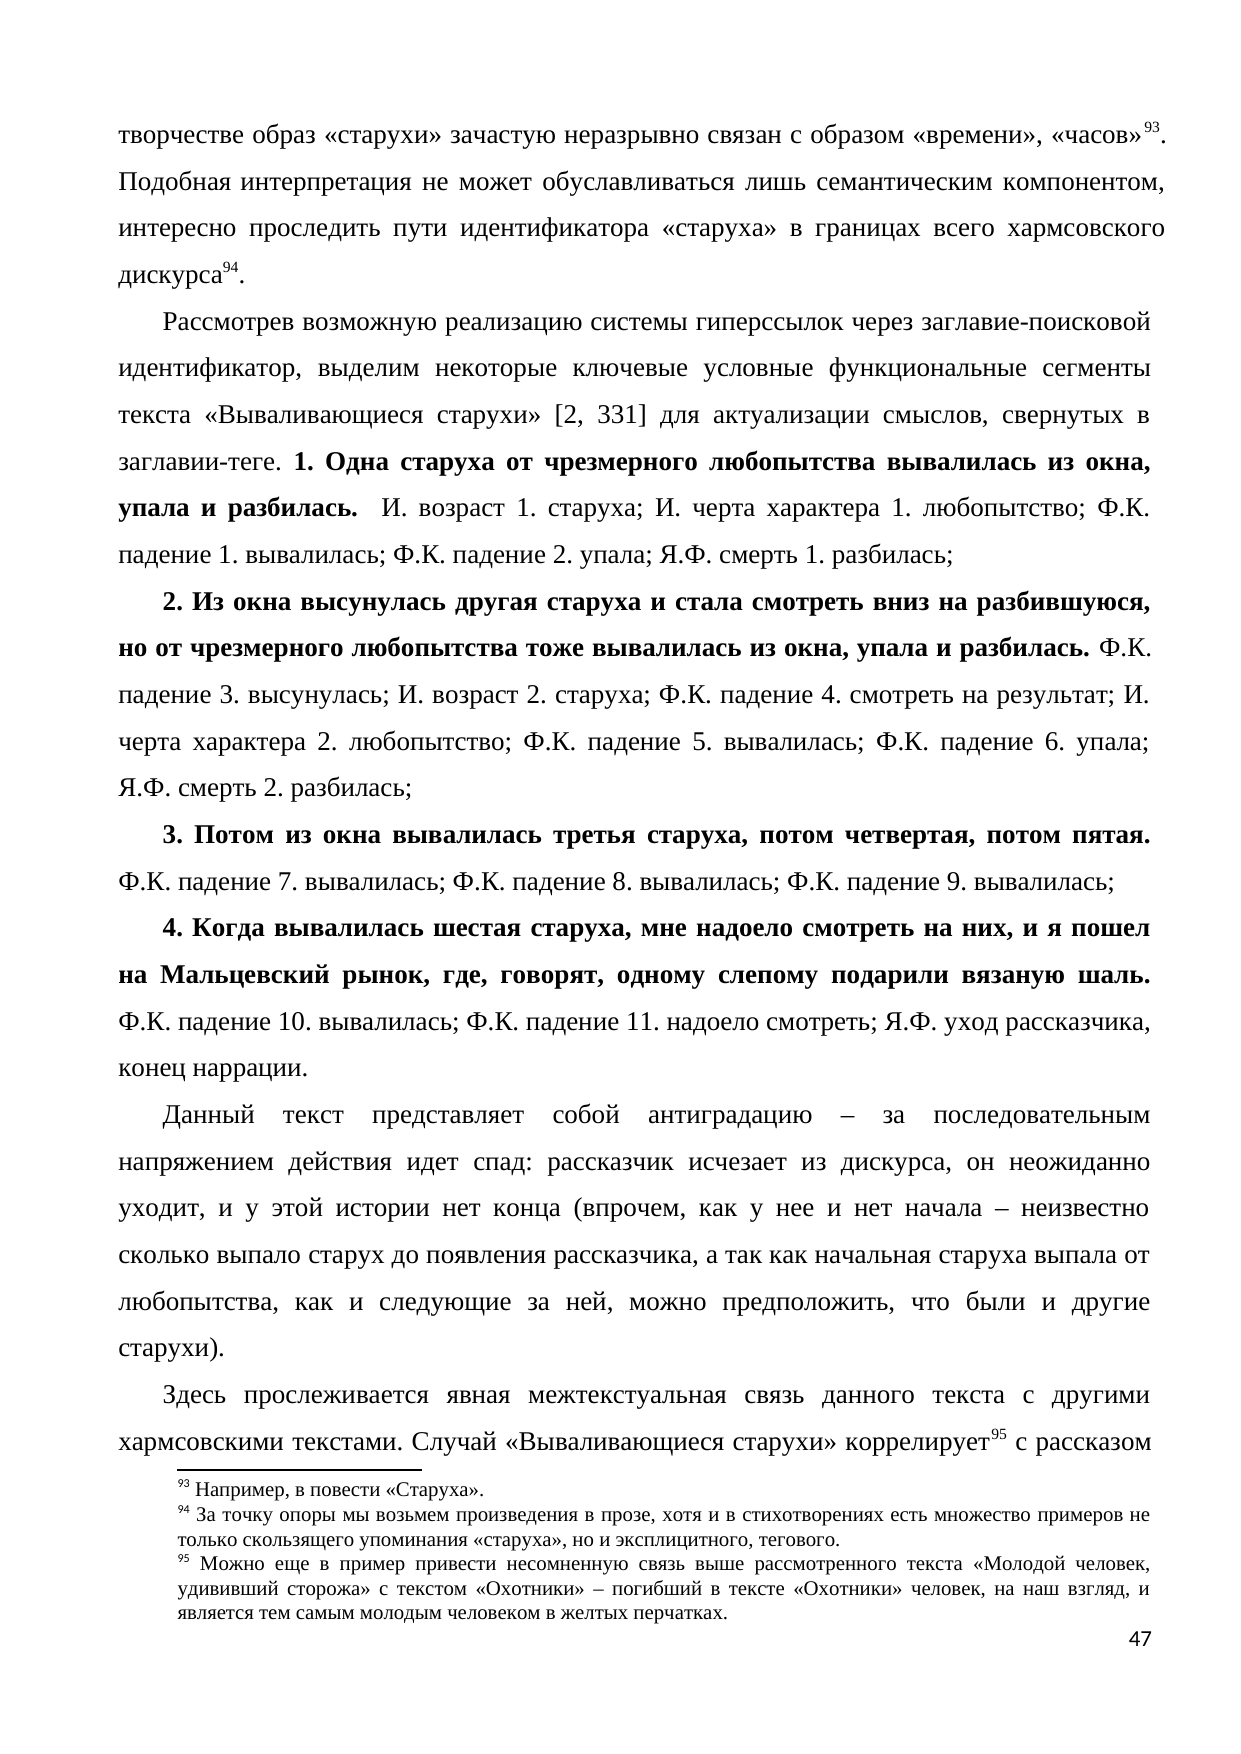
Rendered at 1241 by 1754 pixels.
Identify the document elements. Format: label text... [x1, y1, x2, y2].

text 4. Когда вывалилась шестая старуха, мне надоело смотреть на них, и я пошел на Мальцевский рынок, где, говорят, одному слепому подарили вязаную шаль. Ф.К. падение 10. вывалилась; Ф.К. падение 11. надоело смотреть; Я.Ф. уход рассказчика, конец наррации. [118, 911, 1152, 1083]
text Рассмотрев возможную реализацию системы гиперссылок через заглавие-поисковой идентификатор, выделим некоторые ключевые условные функциональные сегменты текста «Вываливающиеся старухи» [2, 331] для актуализации смыслов, свернутых в заглавии-теге. 1. Одна старуха от чрезмерного любопытства вывалилась из окна, упала и разбилась. И. возраст 1. старуха; И. черта характера 1. любопытство; Ф.К. падение 1. вывалилась; Ф.К. падение 2. упала; Я.Ф. смерть 1. разбилась; [118, 305, 1152, 569]
text 2. Из окна высунулась другая старуха и стала смотреть вниз на разбившуюся, но от чрезмерного любопытства тоже вывалилась из окна, упала и разбилась. Ф.К. падение 3. высунулась; И. возраст 2. старуха; Ф.К. падение 4. смотреть на результат; И. черта характера 2. любопытство; Ф.К. падение 5. вывалилась; Ф.К. падение 6. упала; Я.Ф. смерть 2. разбилась; [118, 585, 1152, 803]
text Данный текст представляет собой антиградацию – за последовательным напряжением действия идет спад: рассказчик исчезает из дискурса, он неожиданно уходит, и у этой истории нет конца (впрочем, как у нее и нет начала – неизвестно сколько выпало старух до появления рассказчика, а так как начальная старуха выпала от любопытства, как и следующие за ней, можно предположить, что были и другие старухи). [118, 1098, 1152, 1363]
text 3. Потом из окна вывалилась третья старуха, потом четвертая, потом пятая. Ф.К. падение 7. вывалилась; Ф.К. падение 8. вывалилась; Ф.К. падение 9. вывалилась; [118, 818, 1152, 896]
